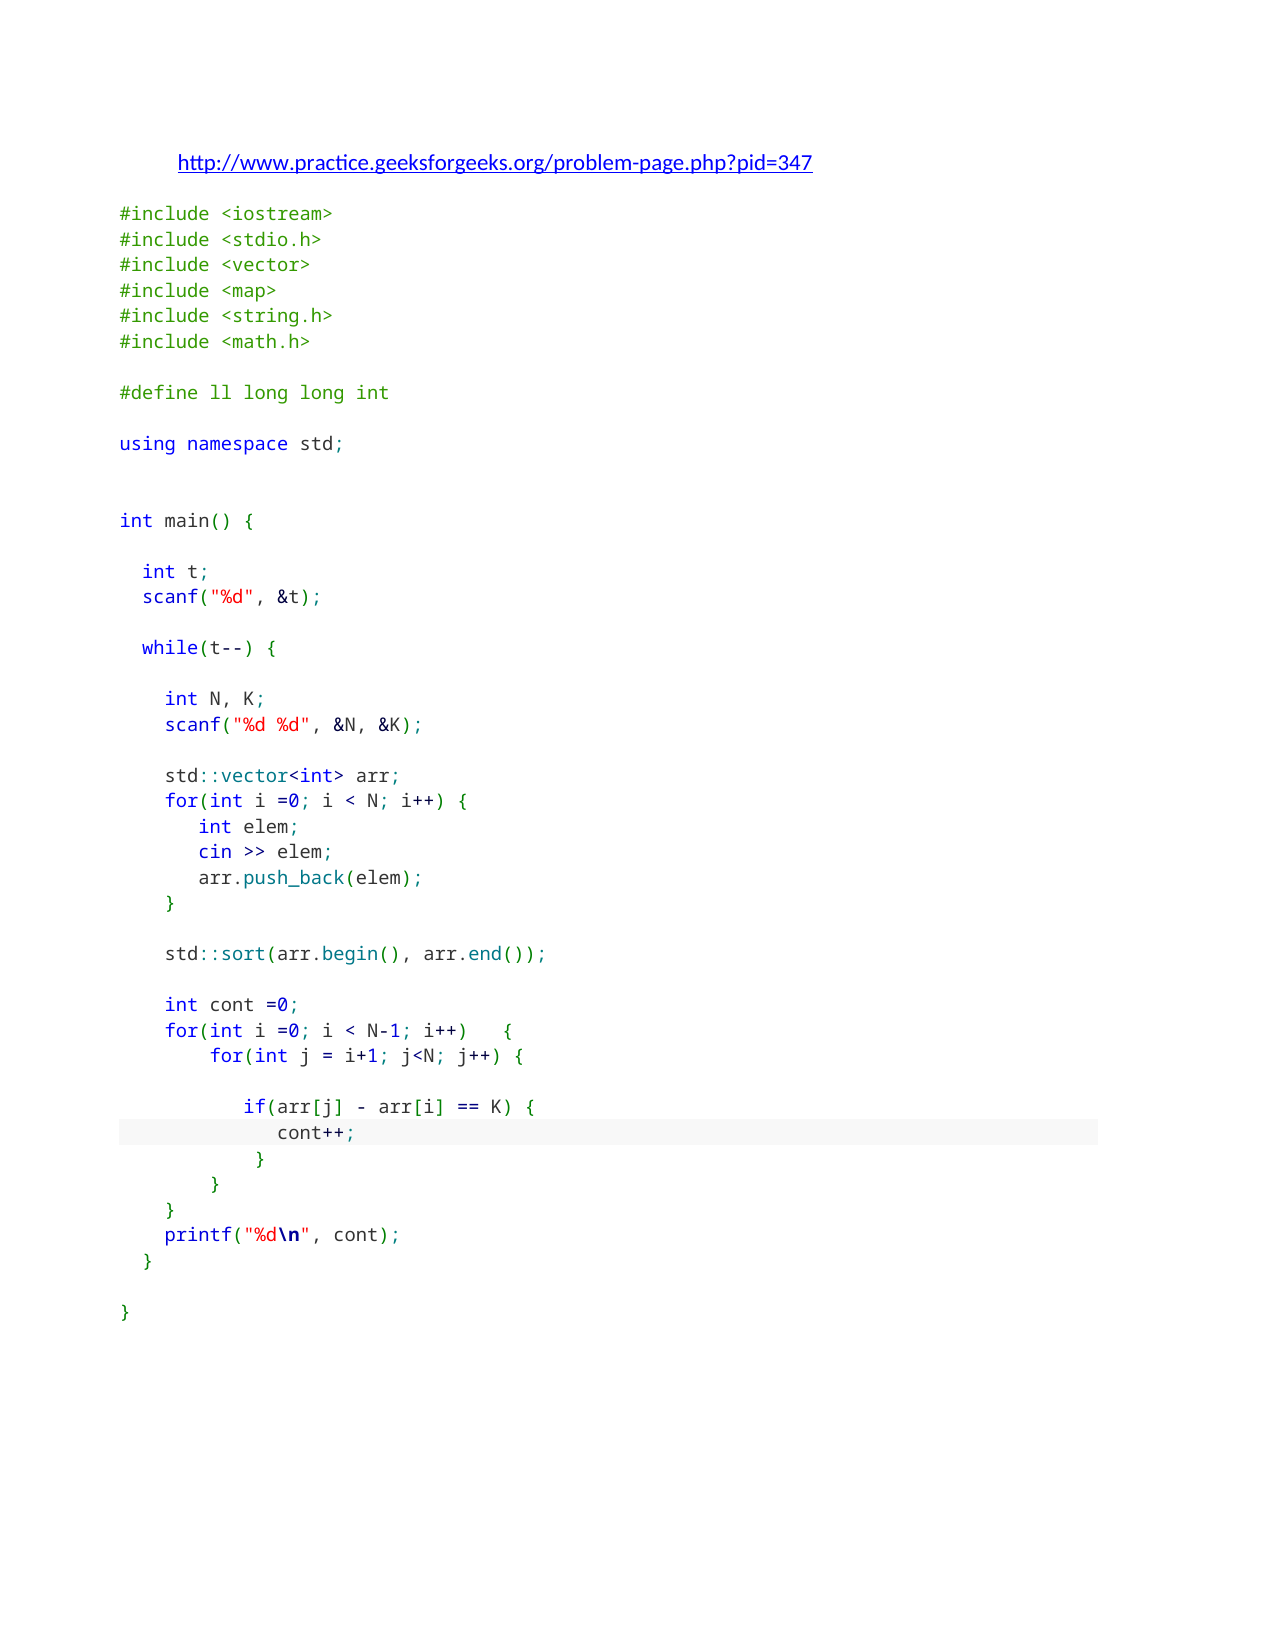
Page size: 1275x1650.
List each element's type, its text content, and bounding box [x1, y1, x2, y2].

text #include <stdio.h> [119, 226, 1098, 252]
text } [119, 890, 1098, 915]
text } [119, 1196, 1098, 1221]
text int cont =0; [119, 992, 1098, 1017]
text printf("%d\n", cont); [119, 1221, 1098, 1247]
text cont++; [119, 1119, 1098, 1145]
text int t; [119, 558, 1098, 583]
text for(int i =0; i < N-1; i++) { [119, 1017, 1098, 1043]
text for(int j = i+1; j<N; j++) { [119, 1043, 1098, 1068]
text http://www.practice.geeksforgeeks.org/problem-page.php?pid=347 [177, 148, 1098, 176]
text #include <math.h> [119, 328, 1098, 354]
text } [119, 1145, 1098, 1170]
text #include <map> [119, 277, 1098, 303]
text } [119, 1170, 1098, 1196]
text std::vector<int> arr; [119, 762, 1098, 788]
text } [119, 1247, 1098, 1272]
text scanf("%d %d", &N, &K); [119, 711, 1098, 737]
text while(t--) { [119, 634, 1098, 660]
text using namespace std; [119, 430, 1098, 456]
text std::sort(arr.begin(), arr.end()); [119, 941, 1098, 966]
text int N, K; [119, 686, 1098, 711]
text #define ll long long int [119, 379, 1098, 405]
text #include <iostream> [119, 201, 1098, 226]
text arr.push_back(elem); [119, 864, 1098, 890]
text for(int i =0; i < N; i++) { [119, 788, 1098, 813]
text #include <string.h> [119, 303, 1098, 328]
text int elem; [119, 813, 1098, 839]
text } [119, 1298, 1098, 1323]
text if(arr[j] - arr[i] == K) { [119, 1094, 1098, 1119]
text int main() { [119, 507, 1098, 532]
text scanf("%d", &t); [119, 583, 1098, 609]
text cin >> elem; [119, 839, 1098, 864]
text #include <vector> [119, 252, 1098, 277]
